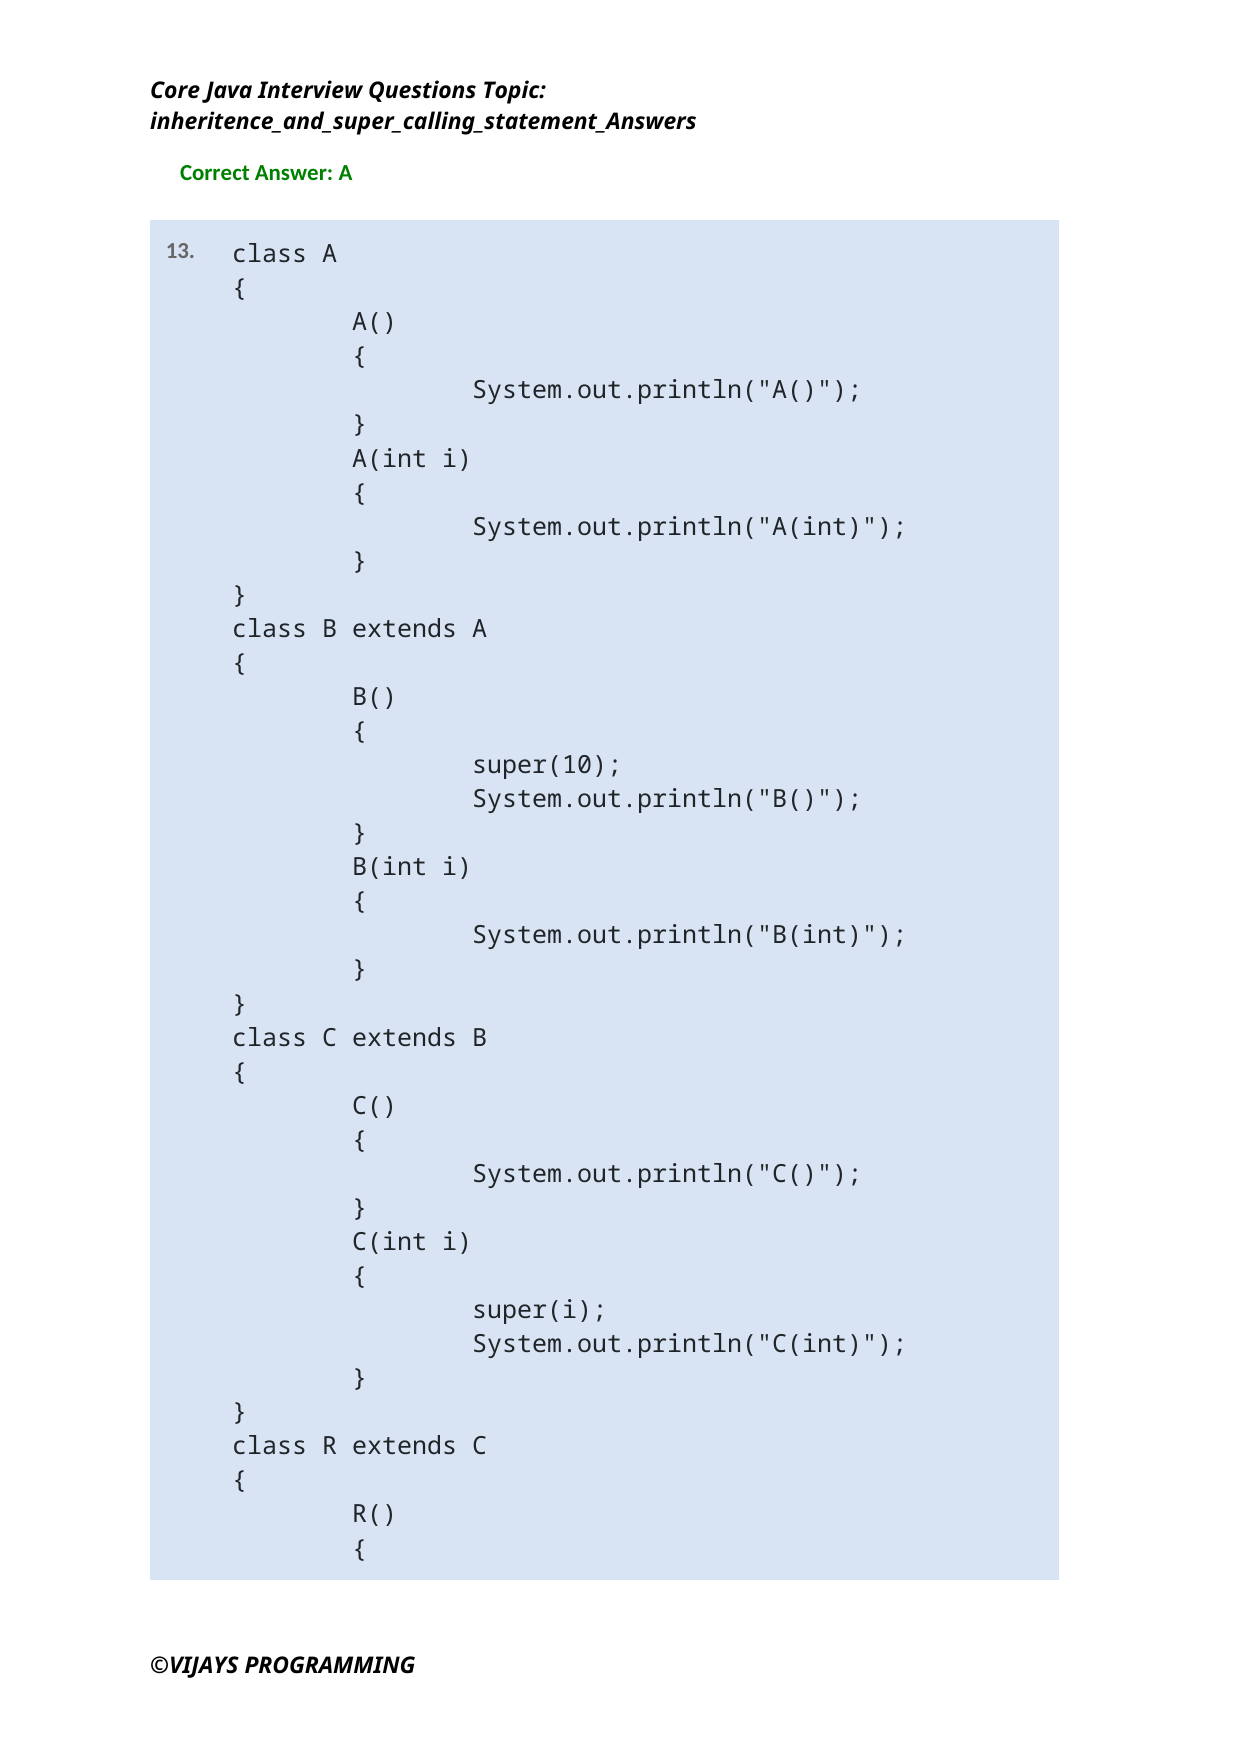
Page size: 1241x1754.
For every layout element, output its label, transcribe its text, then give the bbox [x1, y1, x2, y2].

table_cell Correct Answer: A [150, 150, 1090, 220]
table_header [216, 220, 1059, 1580]
table_header 13. [150, 220, 216, 1580]
